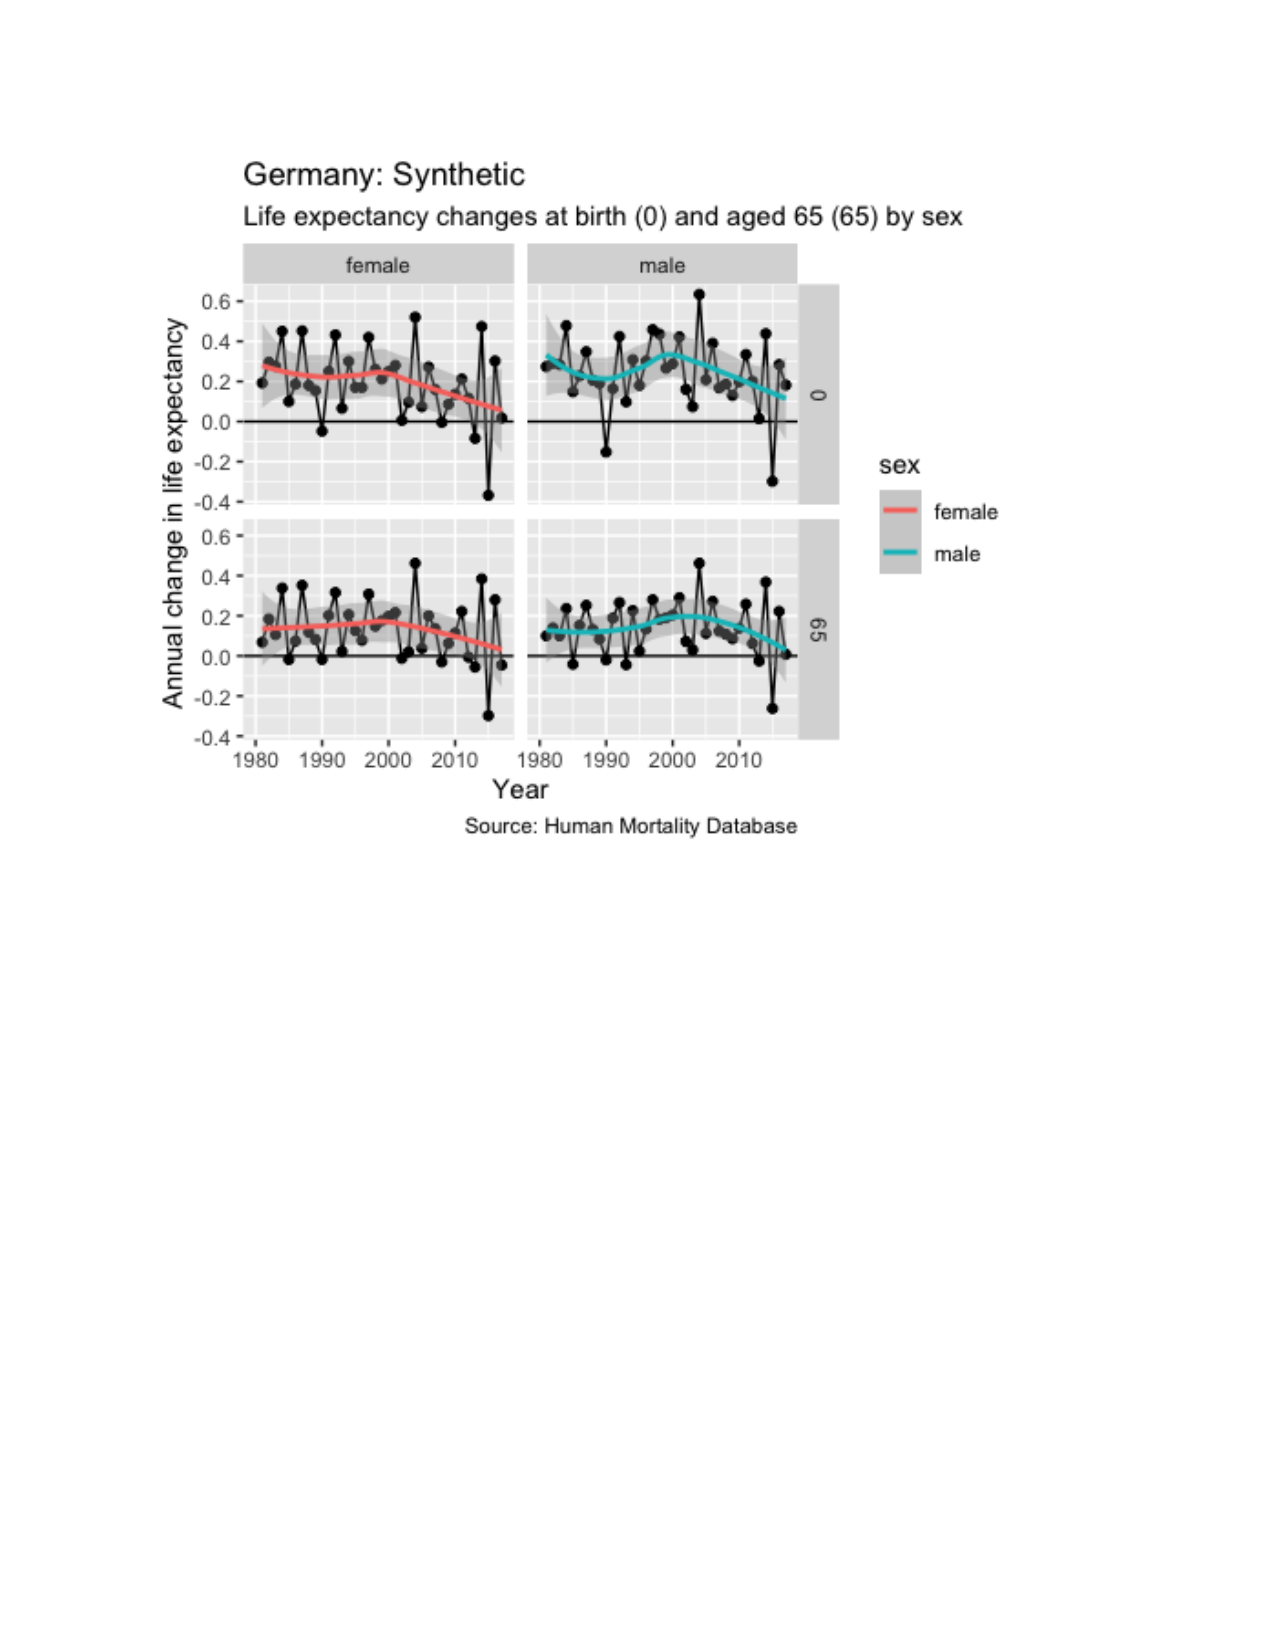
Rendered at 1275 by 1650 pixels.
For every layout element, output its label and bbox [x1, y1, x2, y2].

picture [150, 150, 1025, 850]
